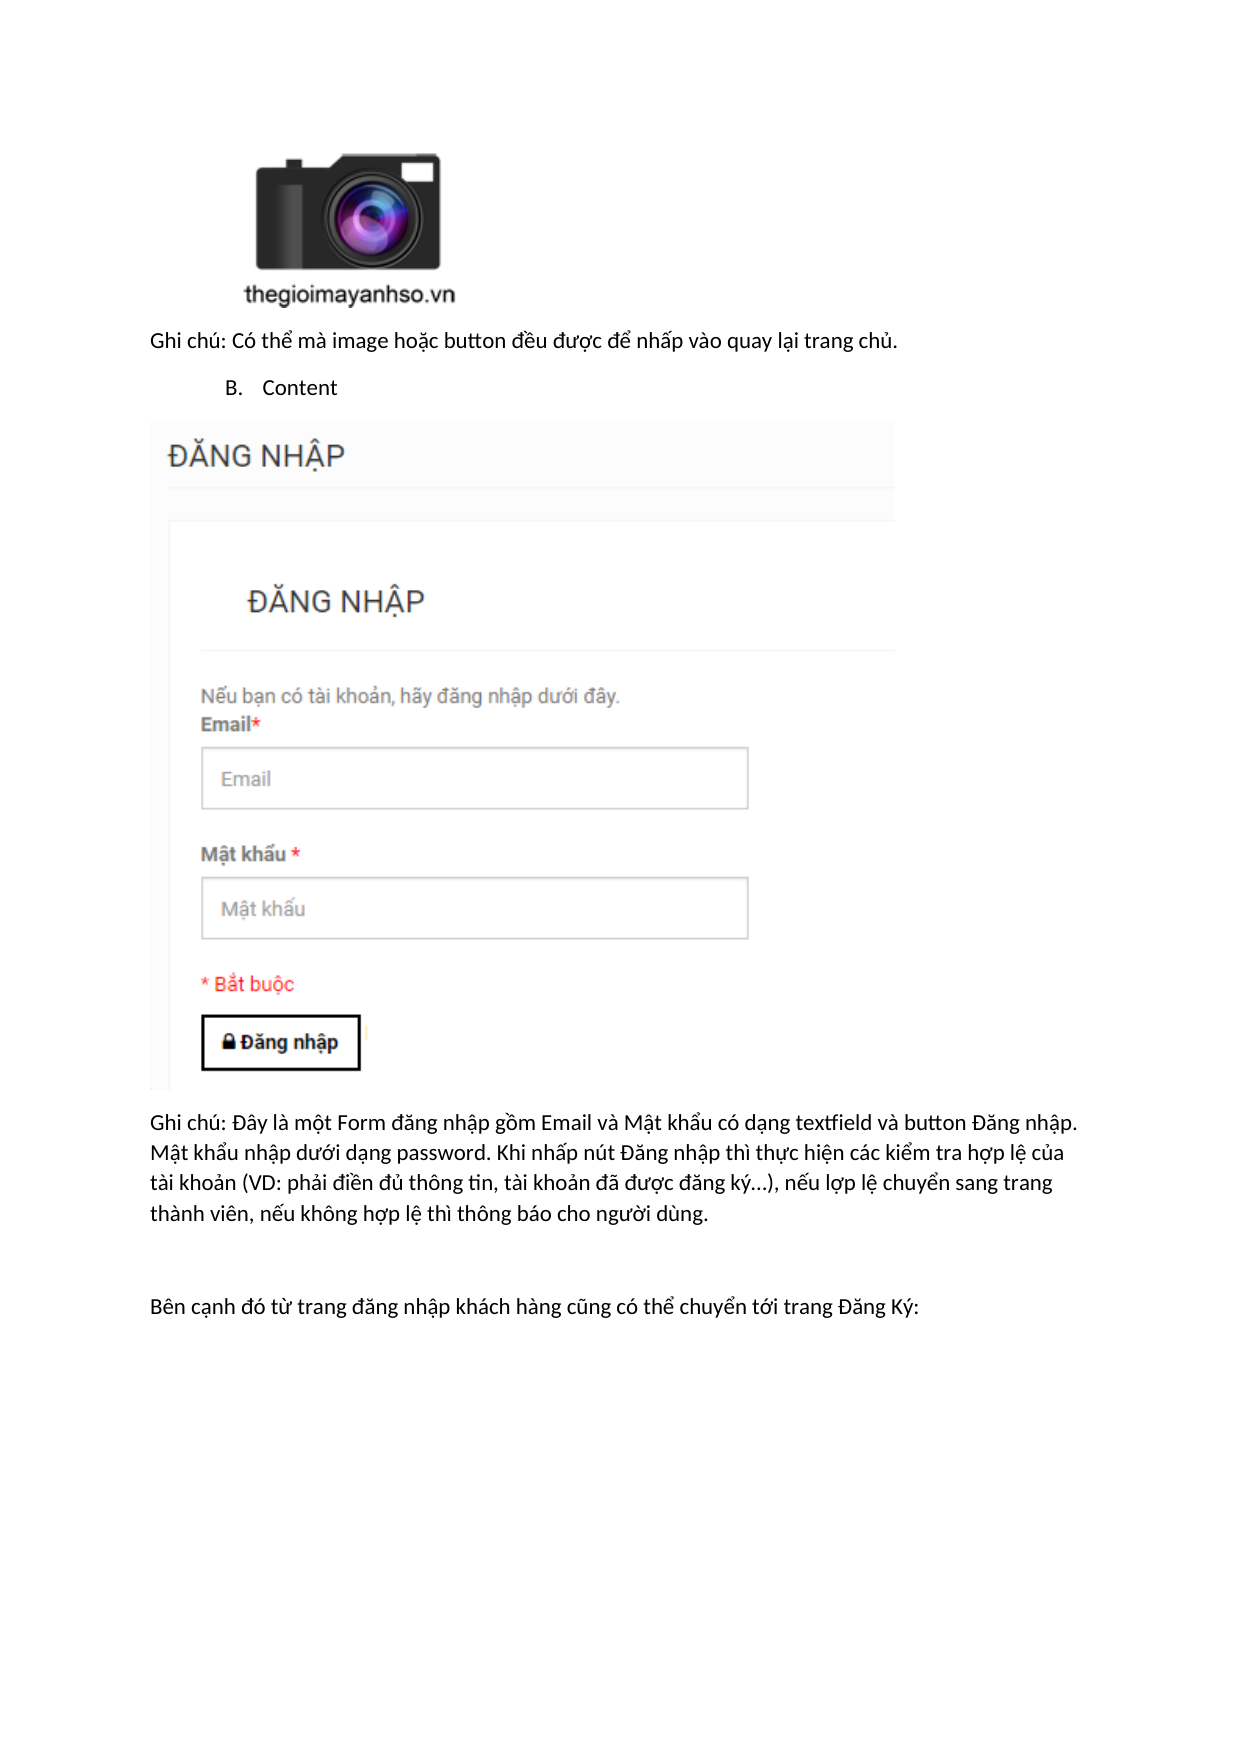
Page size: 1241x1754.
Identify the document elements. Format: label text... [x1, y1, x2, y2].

text Bên cạnh đó từ trang đăng nhập khách hàng cũng có thể chuyển tới trang Đăng Ký: [150, 1292, 1090, 1320]
picture [150, 420, 896, 1090]
text Ghi chú: Có thể mà image hoặc button đều được để nhấp vào quay lại trang chủ. [150, 327, 1090, 355]
picture [225, 150, 474, 308]
list Content [225, 373, 1090, 402]
text Ghi chú: Đây là một Form đăng nhập gồm Email và Mật khẩu có dạng textfield và button Đăng nhập. Mật khẩu nhập dưới dạng password. Khi nhấp nút Đăng nhập thì thực hiện các kiểm tra hợp lệ của tài khoản (VD: phải điền đủ thông tin, tài khoản đã được đăng ký…), nếu lợp lệ chuyển sang trang thành viên, nếu không hợp lệ thì thông báo cho người dùng. [150, 1108, 1090, 1227]
